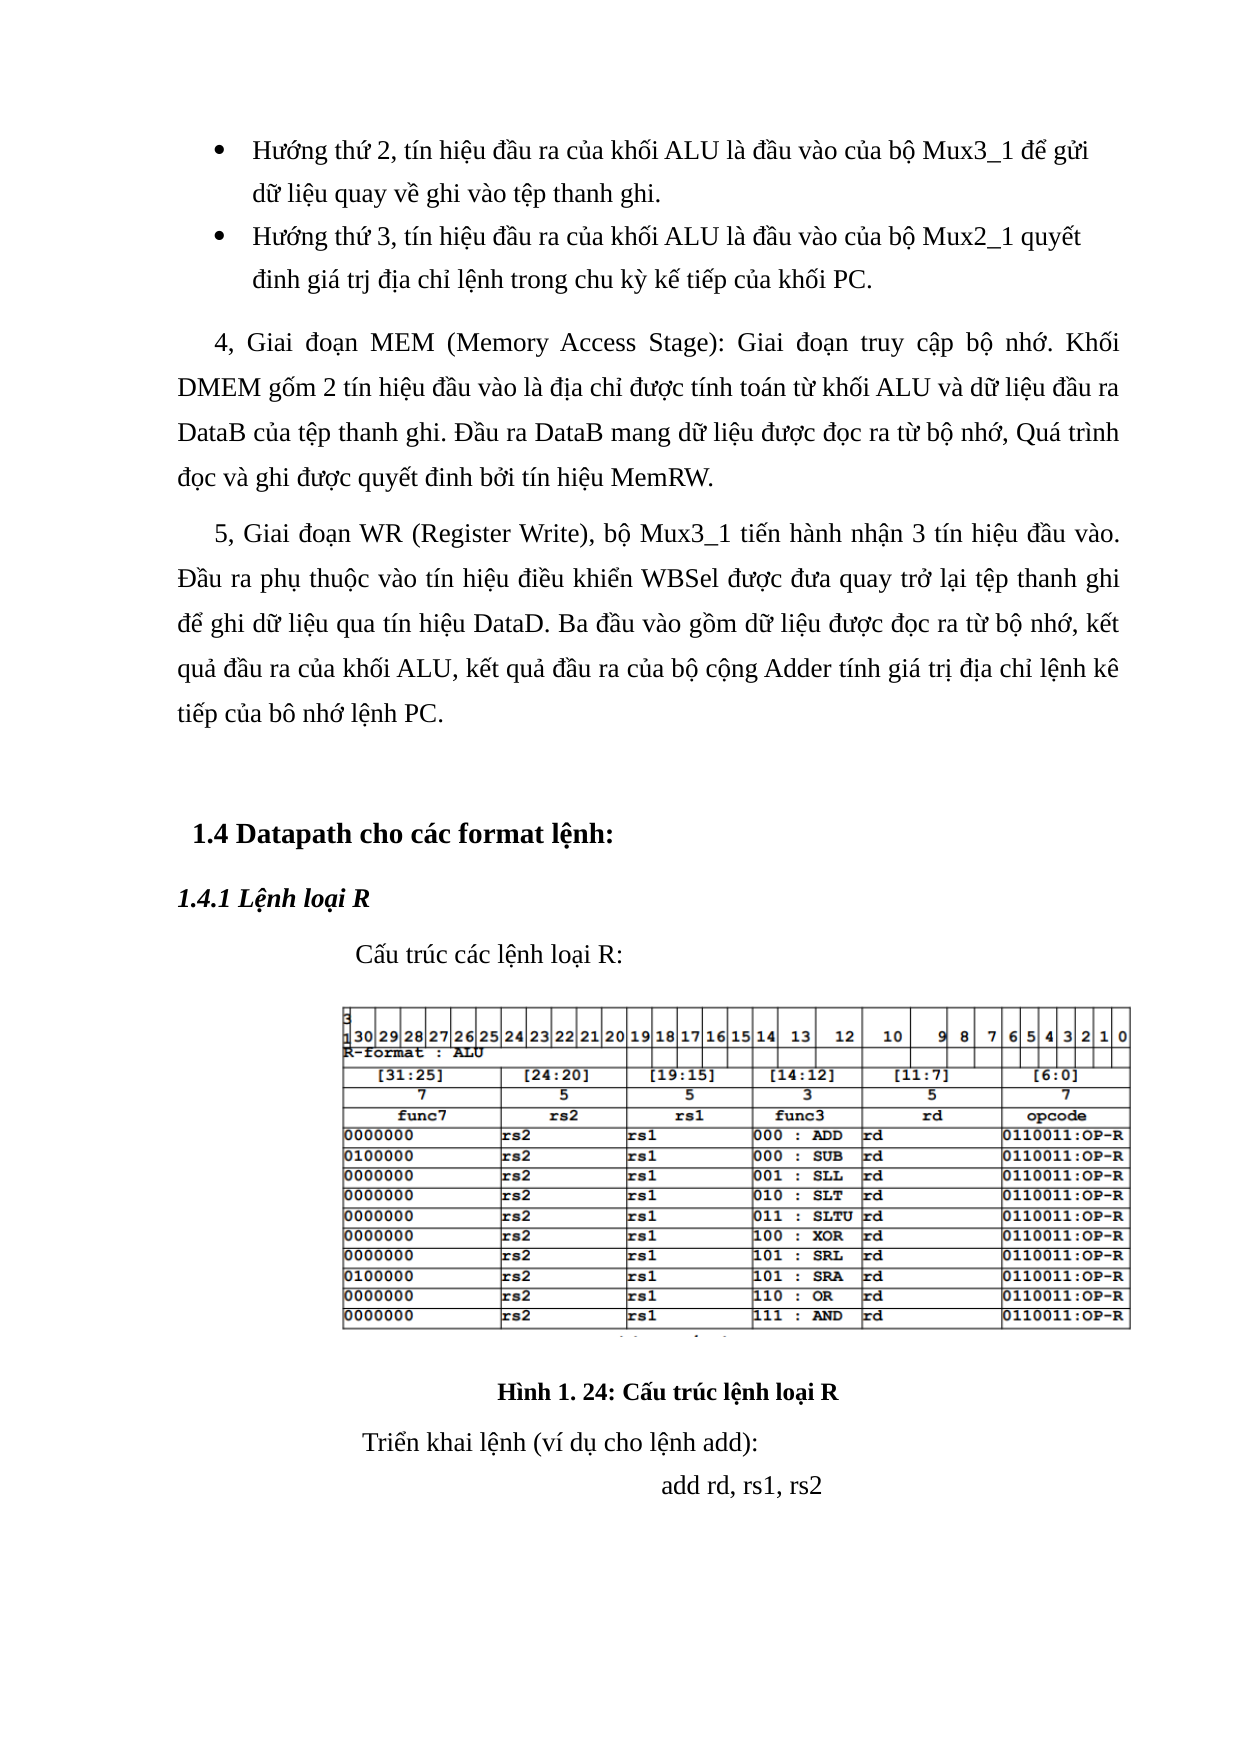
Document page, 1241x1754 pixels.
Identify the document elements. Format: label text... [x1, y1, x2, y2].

text 4, Giai đoạn MEM (Memory Access Stage): Giai đoạn truy cập bộ nhớ. Khối DMEM gốm 2 tín hiệu đầu vào là địa chỉ được tính toán từ khối ALU và dữ liệu đầu ra DataB của tệp thanh ghi. Đầu ra DataB mang dữ liệu được đọc ra từ bộ nhớ, Quá trình đọc và ghi được quyết đinh bởi tín hiệu MemRW. [177, 322, 1122, 495]
list Hướng thứ 2, tín hiệu đầu ra của khối ALU là đầu vào của bộ Mux3_1 để gửi dữ liệu quay về ghi vào tệp thanh ghi. [214, 131, 1122, 212]
subtitle Lệnh loại R [177, 879, 1122, 917]
list Triển khai lệnh (ví dụ cho lệnh add): [325, 1423, 1122, 1460]
list Hướng thứ 3, tín hiệu đầu ra của khối ALU là đầu vào của bộ Mux2_1 quyết đinh giá trj địa chỉ lệnh trong chu kỳ kế tiếp của khối PC. [214, 216, 1122, 297]
picture [332, 996, 1138, 1337]
text Hình 1. 24: Cấu trúc lệnh loại R [177, 1373, 1122, 1410]
subtitle Datapath cho các format lệnh: [192, 814, 1122, 852]
text 5, Giai đoạn WR (Register Write), bộ Mux3_1 tiến hành nhận 3 tín hiệu đầu vào. Đầu ra phụ thuộc vào tín hiệu điều khiển WBSel được đưa quay trở lại tệp thanh ghi để ghi dữ liệu qua tín hiệu DataD. Ba đầu vào gồm dữ liệu được đọc ra từ bộ nhớ, kết quả đầu ra của khối ALU, kết quả đầu ra của bộ cộng Adder tính giá trị địa chỉ lệnh kê tiếp của bô nhớ lệnh PC. [177, 514, 1122, 731]
list add rd, rs1, rs2 [325, 1466, 1122, 1504]
list Cấu trúc các lệnh loại R: [318, 935, 1122, 973]
